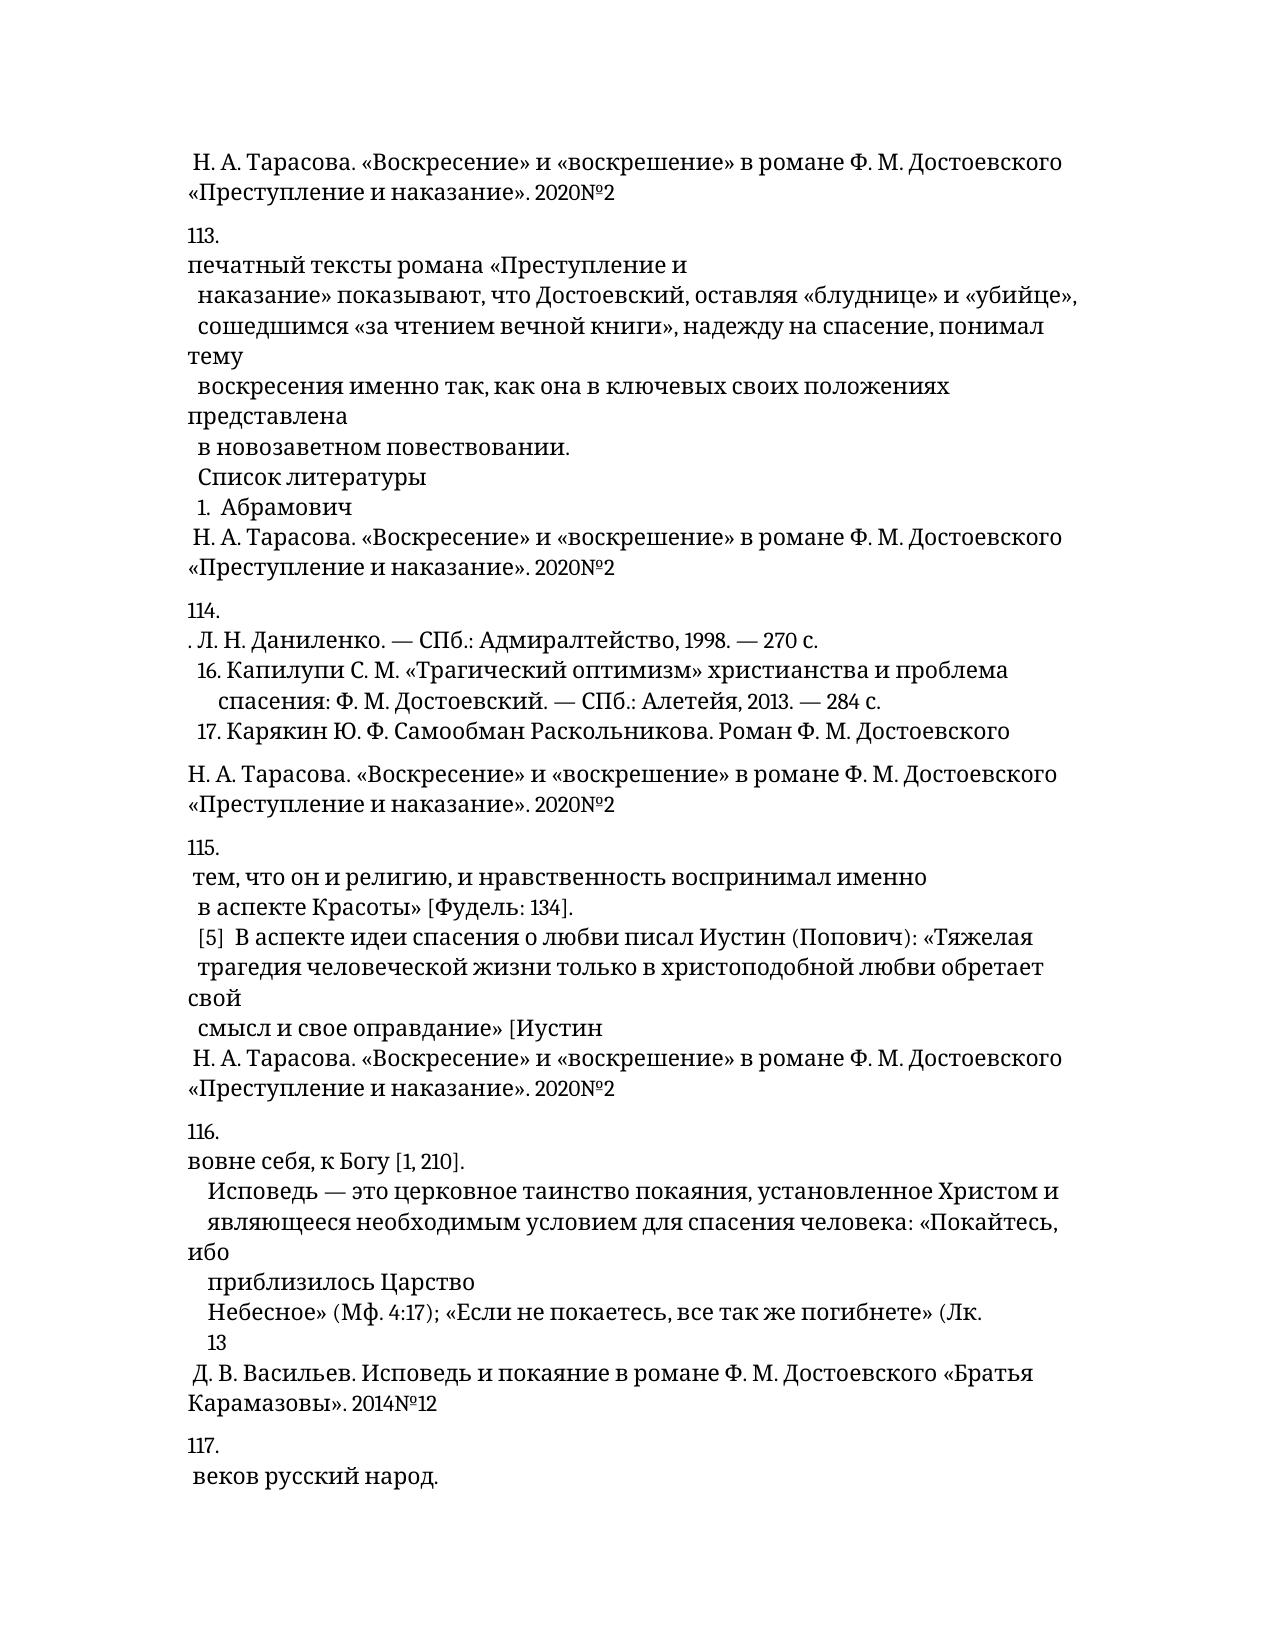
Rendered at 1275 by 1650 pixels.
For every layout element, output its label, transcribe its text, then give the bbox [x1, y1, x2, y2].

text 115. тем, что он и религию, и нравственность воспринимал именно в аспекте Красоты» [Фудель: 134]. [5] В аспекте идеи спасения о любви писал Иустин (Попович): «Тяжелая трагедия человеческой жизни только в христоподобной любви обретает свой смысл и свое оправдание» [Иустин Н. А. Тарасова. «Воскресение» и «воскрешение» в романе Ф. М. Достоевского «Преступление и наказание». 2020№2 [187, 834, 1087, 1102]
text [187, 150, 1087, 207]
text 116. вовне себя, к Богу [1, 210]. Исповедь — это церковное таинство покаяния, установленное Христом и являющееся необходимым условием для спасения человека: «Покайтесь, ибо приблизилось Царство Небесное» (Мф. 4:17); «Если не покаетесь, все так же погибнете» (Лк. 13 Д. В. Васильев. Исповедь и покаяние в романе Ф. М. Достоевского «Братья Карамазовы». 2014№12 [187, 1119, 1087, 1417]
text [187, 1433, 1087, 1490]
text Н. А. Тарасова. «Воскресение» и «воскрешение» в романе Ф. М. Достоевского «Преступление и наказание». 2020№2 [187, 761, 1087, 818]
text 113. печатный тексты романа «Преступление и наказание» показывают, что Достоевский, оставляя «блуднице» и «убийце», сошедшимся «за чтением вечной книги», надежду на спасение, понимал тему воскресения именно так, как она в ключевых своих положениях представлена в новозаветном повествовании. Список литературы 1. Абрамович Н. А. Тарасова. «Воскресение» и «воскрешение» в романе Ф. М. Достоевского «Преступление и наказание». 2020№2 [187, 223, 1087, 582]
text 114. . Л. Н. Даниленко. — СПб.: Адмиралтейство, 1998. — 270 с. 16. Капилупи С. М. «Трагический оптимизм» христианства и проблема спасения: Ф. М. Достоевский. — СПб.: Алетейя, 2013. — 284 с. 17. Карякин Ю. Ф. Самообман Раскольникова. Роман Ф. М. Достоевского [187, 598, 1087, 745]
